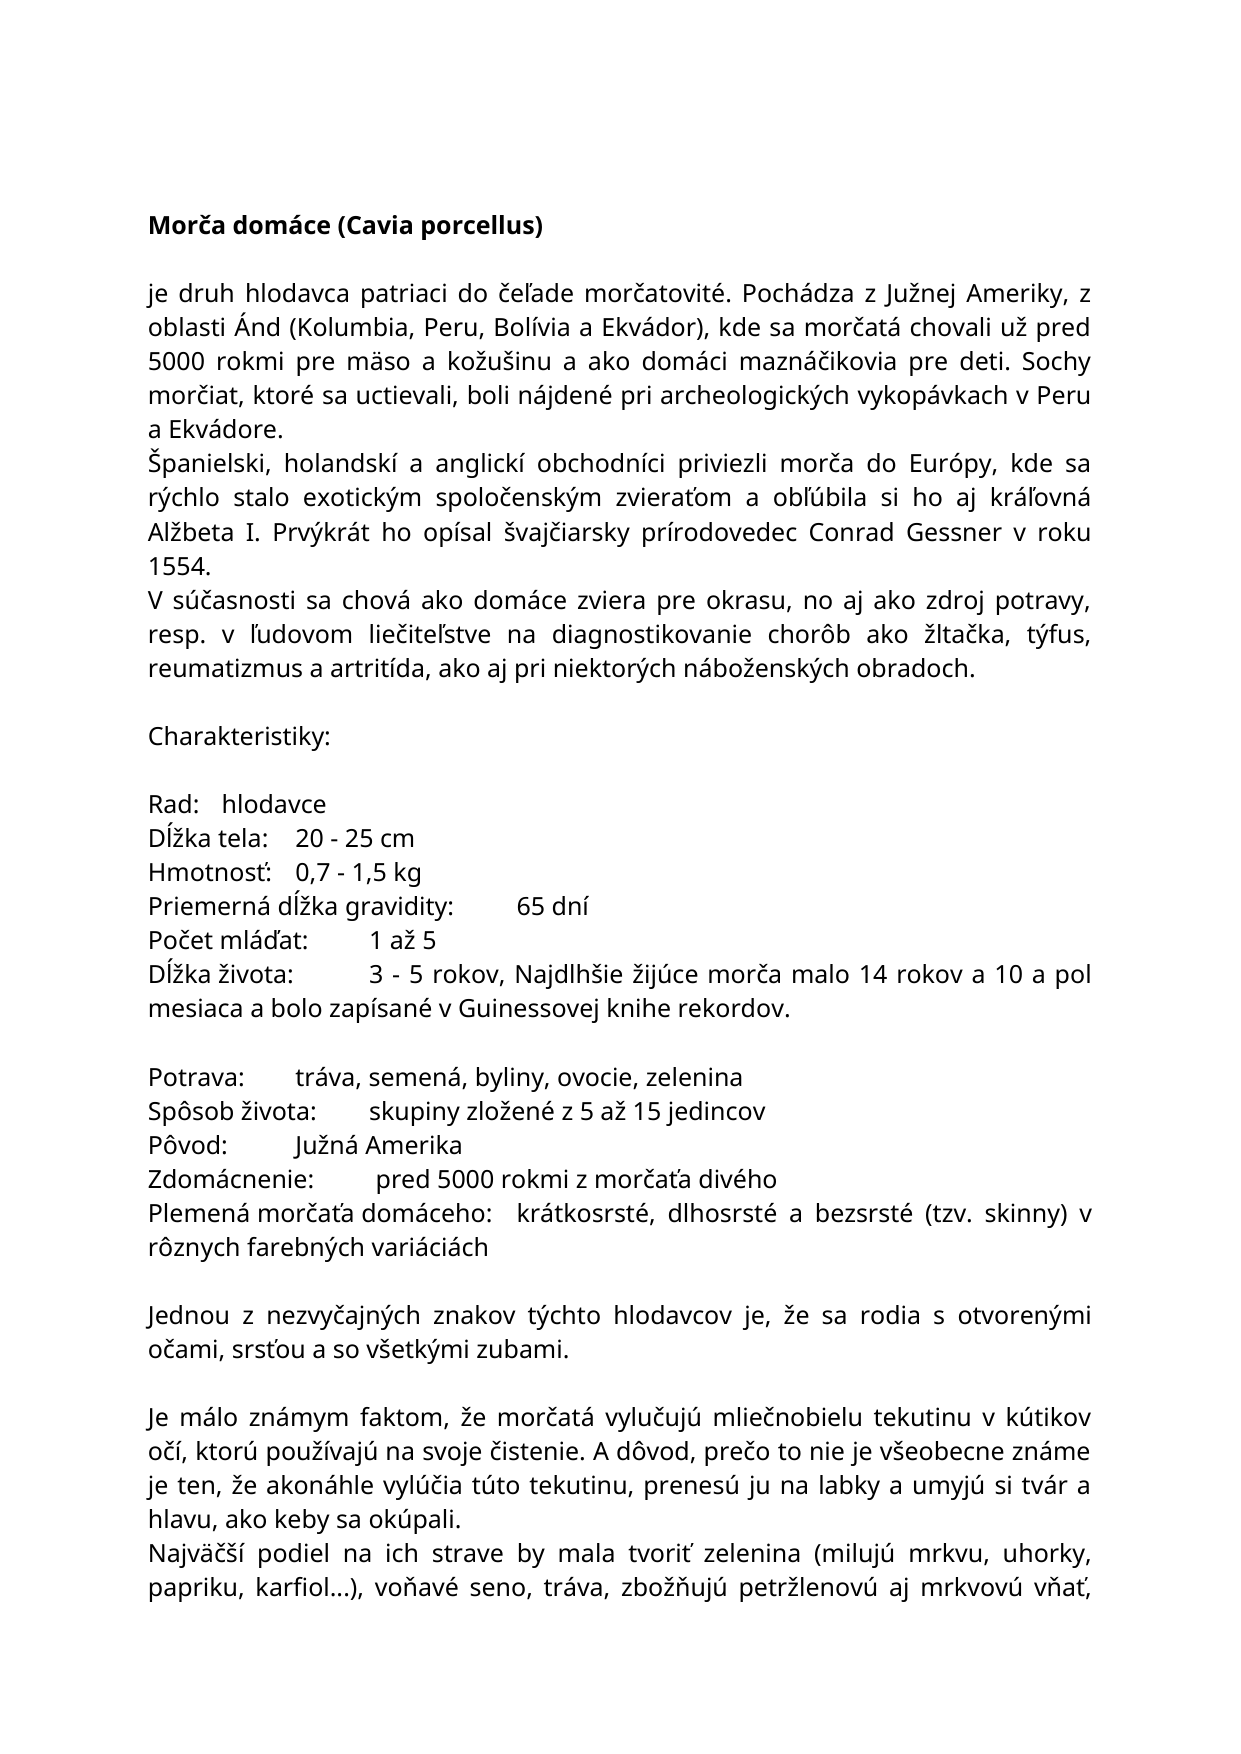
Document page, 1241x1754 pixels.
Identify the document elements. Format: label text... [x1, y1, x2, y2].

text Priemerná dĺžka gravidity: 65 dní [148, 889, 1093, 923]
text Pôvod: Južná Amerika [148, 1127, 1093, 1161]
text Jednou z nezvyčajných znakov týchto hlodavcov je, že sa rodia s otvorenými očami, srsťou a so všetkými zubami. [148, 1298, 1093, 1366]
text Dĺžka života: 3 - 5 rokov, Najdlhšie žijúce morča malo 14 rokov a 10 a pol mesiaca a bolo zapísané v Guinessovej knihe rekordov. [148, 957, 1093, 1025]
text Charakteristiky: [148, 718, 1093, 753]
text Je málo známym faktom, že morčatá vylučujú mliečnobielu tekutinu v kútikov očí, ktorú používajú na svoje čistenie. A dôvod, prečo to nie je všeobecne známe je ten, že akonáhle vylúčia túto tekutinu, prenesú ju na labky a umyjú si tvár a hlavu, ako keby sa okúpali. [148, 1400, 1093, 1536]
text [148, 1536, 1093, 1604]
text V súčasnosti sa chová ako domáce zviera pre okrasu, no aj ako zdroj potravy, resp. v ľudovom liečiteľstve na diagnostikovanie chorôb ako žltačka, týfus, reumatizmus a artritída, ako aj pri niektorých náboženských obradoch. [148, 582, 1093, 684]
text Hmotnosť: 0,7 - 1,5 kg [148, 855, 1093, 889]
text Zdomácnenie: pred 5000 rokmi z morčaťa divého [148, 1161, 1093, 1195]
text Počet mláďat: 1 až 5 [148, 923, 1093, 957]
text Plemená morčaťa domáceho: krátkosrsté, dlhosrsté a bezsrsté (tzv. skinny) v rôznych farebných variáciách [148, 1195, 1093, 1263]
text Spôsob života: skupiny zložené z 5 až 15 jedincov [148, 1093, 1093, 1127]
text Španielski, holandskí a anglickí obchodníci priviezli morča do Európy, kde sa rýchlo stalo exotickým spoločenským zvieraťom a obľúbila si ho aj kráľovná Alžbeta I. Prvýkrát ho opísal švajčiarsky prírodovedec Conrad Gessner v roku 1554. [148, 446, 1093, 582]
text je druh hlodavca patriaci do čeľade morčatovité. Pochádza z Južnej Ameriky, z oblasti Ánd (Kolumbia, Peru, Bolívia a Ekvádor), kde sa morčatá chovali už pred 5000 rokmi pre mäso a kožušinu a ako domáci maznáčikovia pre deti. Sochy morčiat, ktoré sa uctievali, boli nájdené pri archeologických vykopávkach v Peru a Ekvádore. [148, 276, 1093, 446]
text Rad: hlodavce [148, 787, 1093, 821]
text Potrava: tráva, semená, byliny, ovocie, zelenina [148, 1059, 1093, 1093]
text Dĺžka tela: 20 - 25 cm [148, 821, 1093, 855]
text Morča domáce (Cavia porcellus) [148, 208, 1093, 242]
